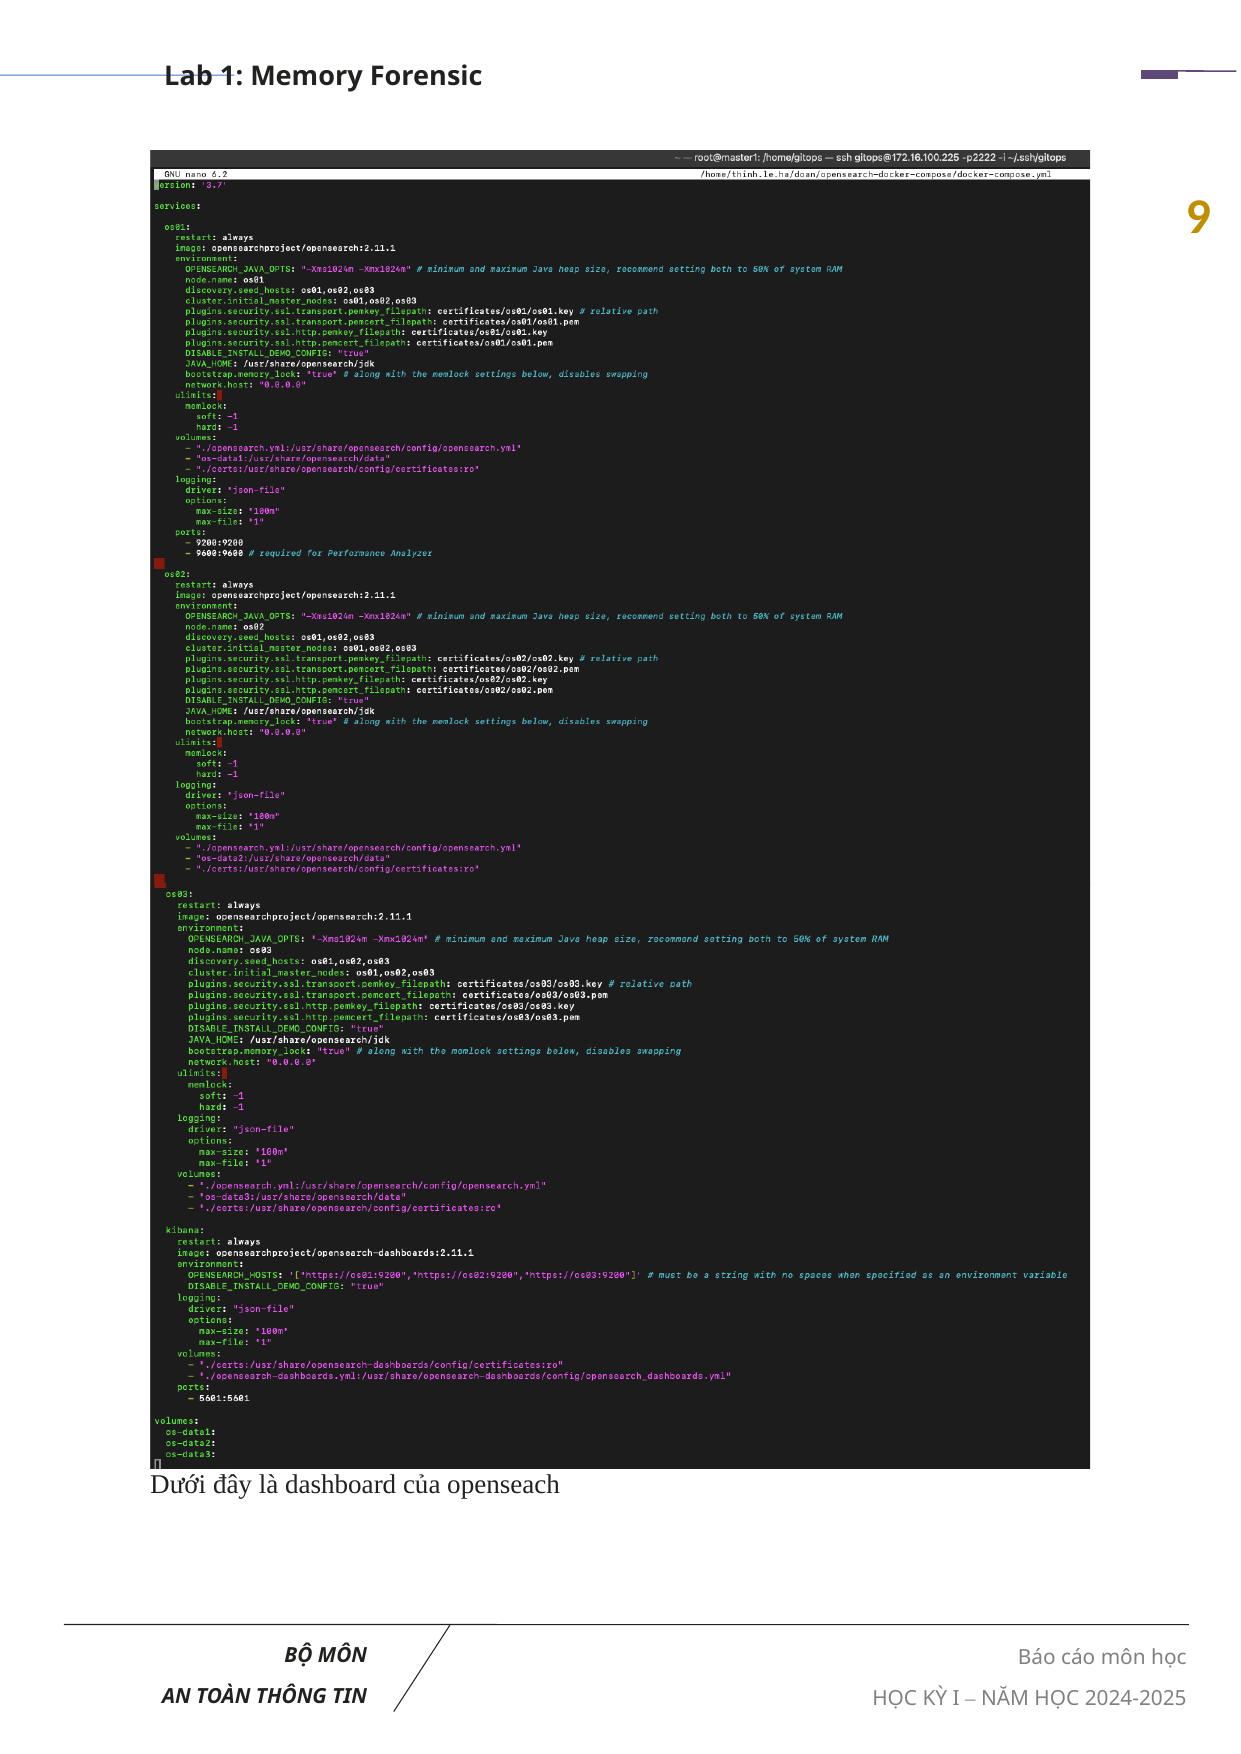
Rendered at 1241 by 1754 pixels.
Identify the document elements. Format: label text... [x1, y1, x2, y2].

text Dưới đây là dashboard của openseach [150, 1468, 1153, 1499]
picture [150, 150, 1091, 1469]
